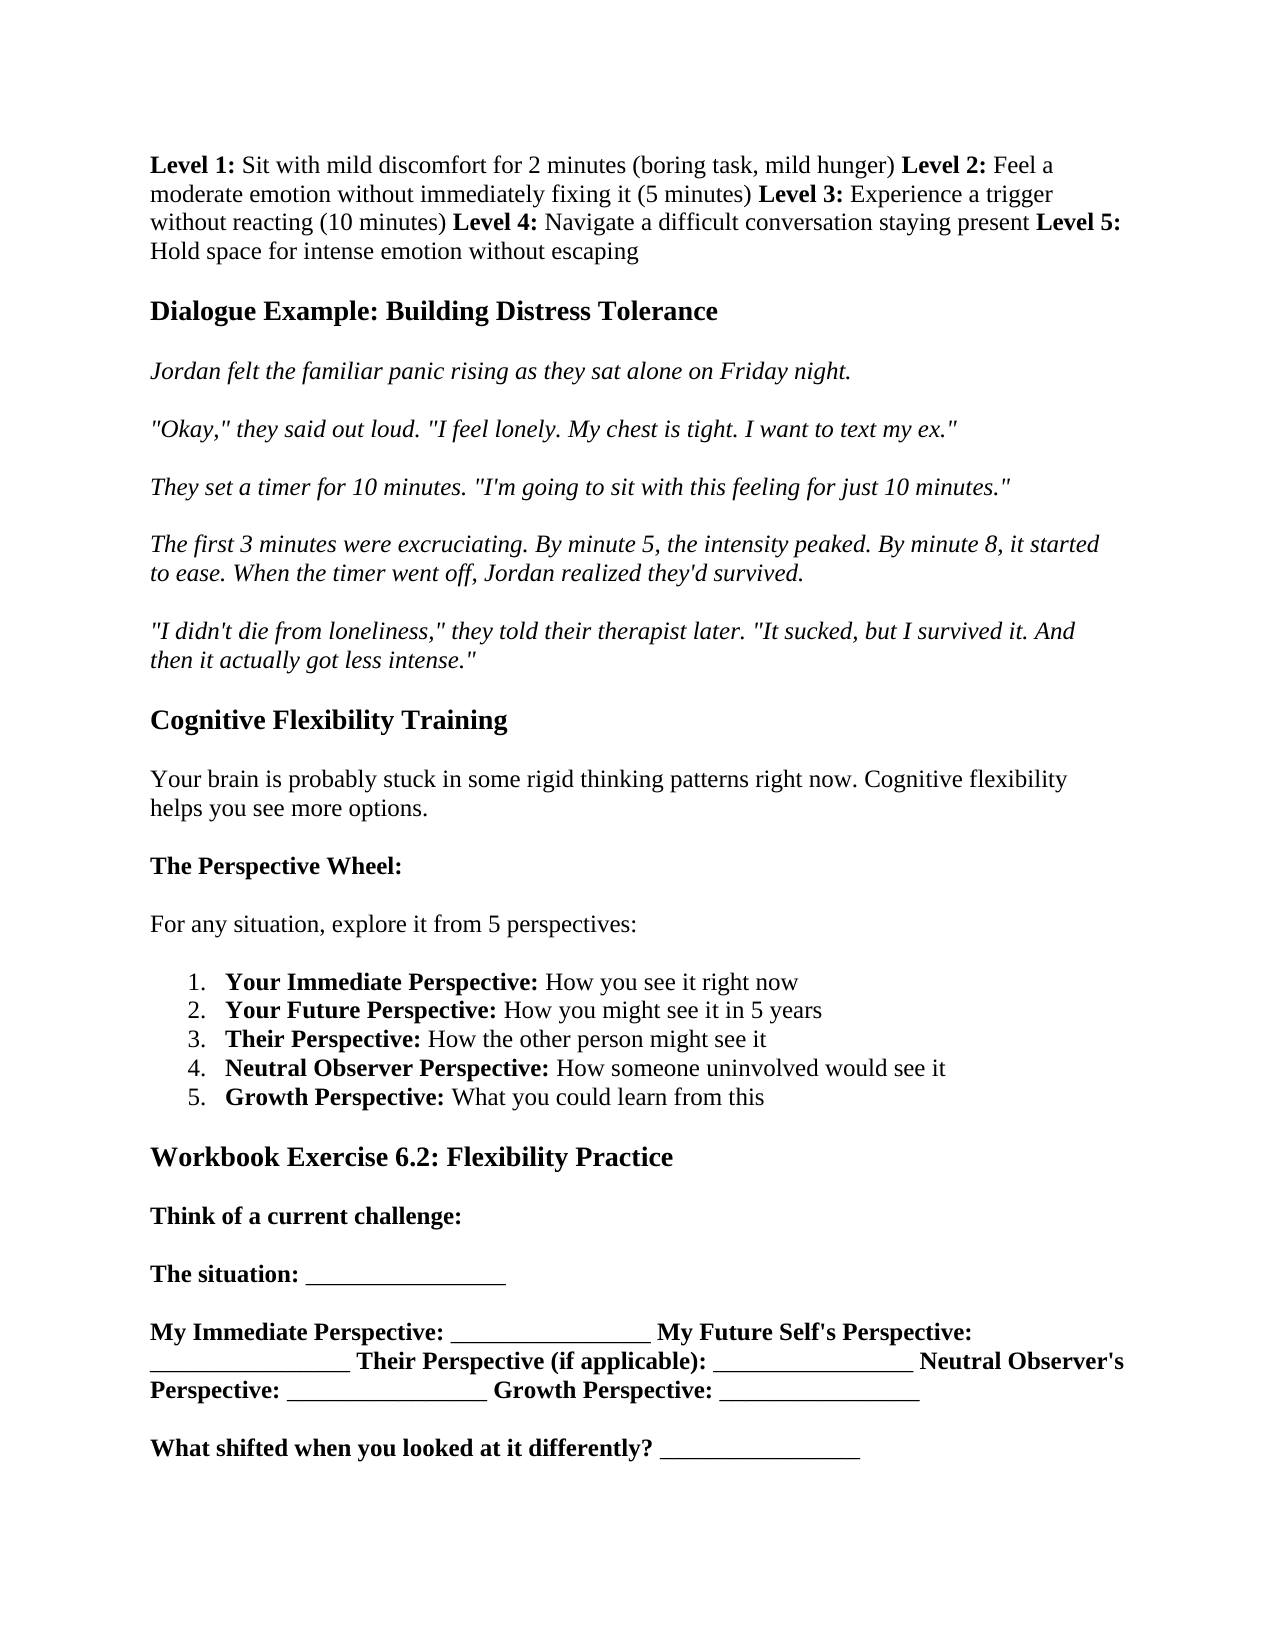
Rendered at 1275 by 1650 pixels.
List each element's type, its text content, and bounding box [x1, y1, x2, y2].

text Workbook Exercise 6.2: Flexibility Practice [150, 1140, 1125, 1172]
text Level 1: Sit with mild discomfort for 2 minutes (boring task, mild hunger) Level 2: Feel a moderate emotion without immediately fixing it (5 minutes) Level 3: Experience a trigger without reacting (10 minutes) Level 4: Navigate a difficult conversation staying present Level 5: Hold space for intense emotion without escaping [150, 150, 1125, 265]
text What shifted when you looked at it differently? ________________ [150, 1433, 1125, 1461]
text "Okay," they said out loud. "I feel lonely. My chest is tight. I want to text my ex." [150, 414, 1125, 442]
text Think of a current challenge: [150, 1201, 1125, 1230]
text Dialogue Example: Building Distress Tolerance [150, 294, 1125, 327]
list Your Immediate Perspective: How you see it right now [187, 967, 1125, 996]
text Cognitive Flexibility Training [150, 703, 1125, 735]
list Neutral Observer Perspective: How someone uninvolved would see it [187, 1053, 1125, 1082]
list Growth Perspective: What you could learn from this [187, 1082, 1125, 1111]
text "I didn't die from loneliness," they told their therapist later. "It sucked, but I survived it. And then it actually got less intense." [150, 616, 1125, 674]
text The first 3 minutes were excruciating. By minute 5, the intensity peaked. By minute 8, it started to ease. When the timer went off, Jordan realized they'd survived. [150, 529, 1125, 587]
text My Immediate Perspective: ________________ My Future Self's Perspective: ________________ Their Perspective (if applicable): ________________ Neutral Observer's Perspective: ________________ Growth Perspective: ________________ [150, 1317, 1125, 1403]
text Your brain is probably stuck in some rigid thinking patterns right now. Cognitive flexibility helps you see more options. [150, 764, 1125, 822]
text The Perspective Wheel: [150, 851, 1125, 880]
text For any situation, explore it from 5 perspectives: [150, 909, 1125, 938]
list Their Perspective: How the other person might see it [187, 1024, 1125, 1053]
list Your Future Perspective: How you might see it in 5 years [187, 996, 1125, 1024]
text They set a timer for 10 minutes. "I'm going to sit with this feeling for just 10 minutes." [150, 472, 1125, 500]
text The situation: ________________ [150, 1259, 1125, 1288]
text Jordan felt the familiar panic rising as they sat alone on Friday night. [150, 356, 1125, 384]
